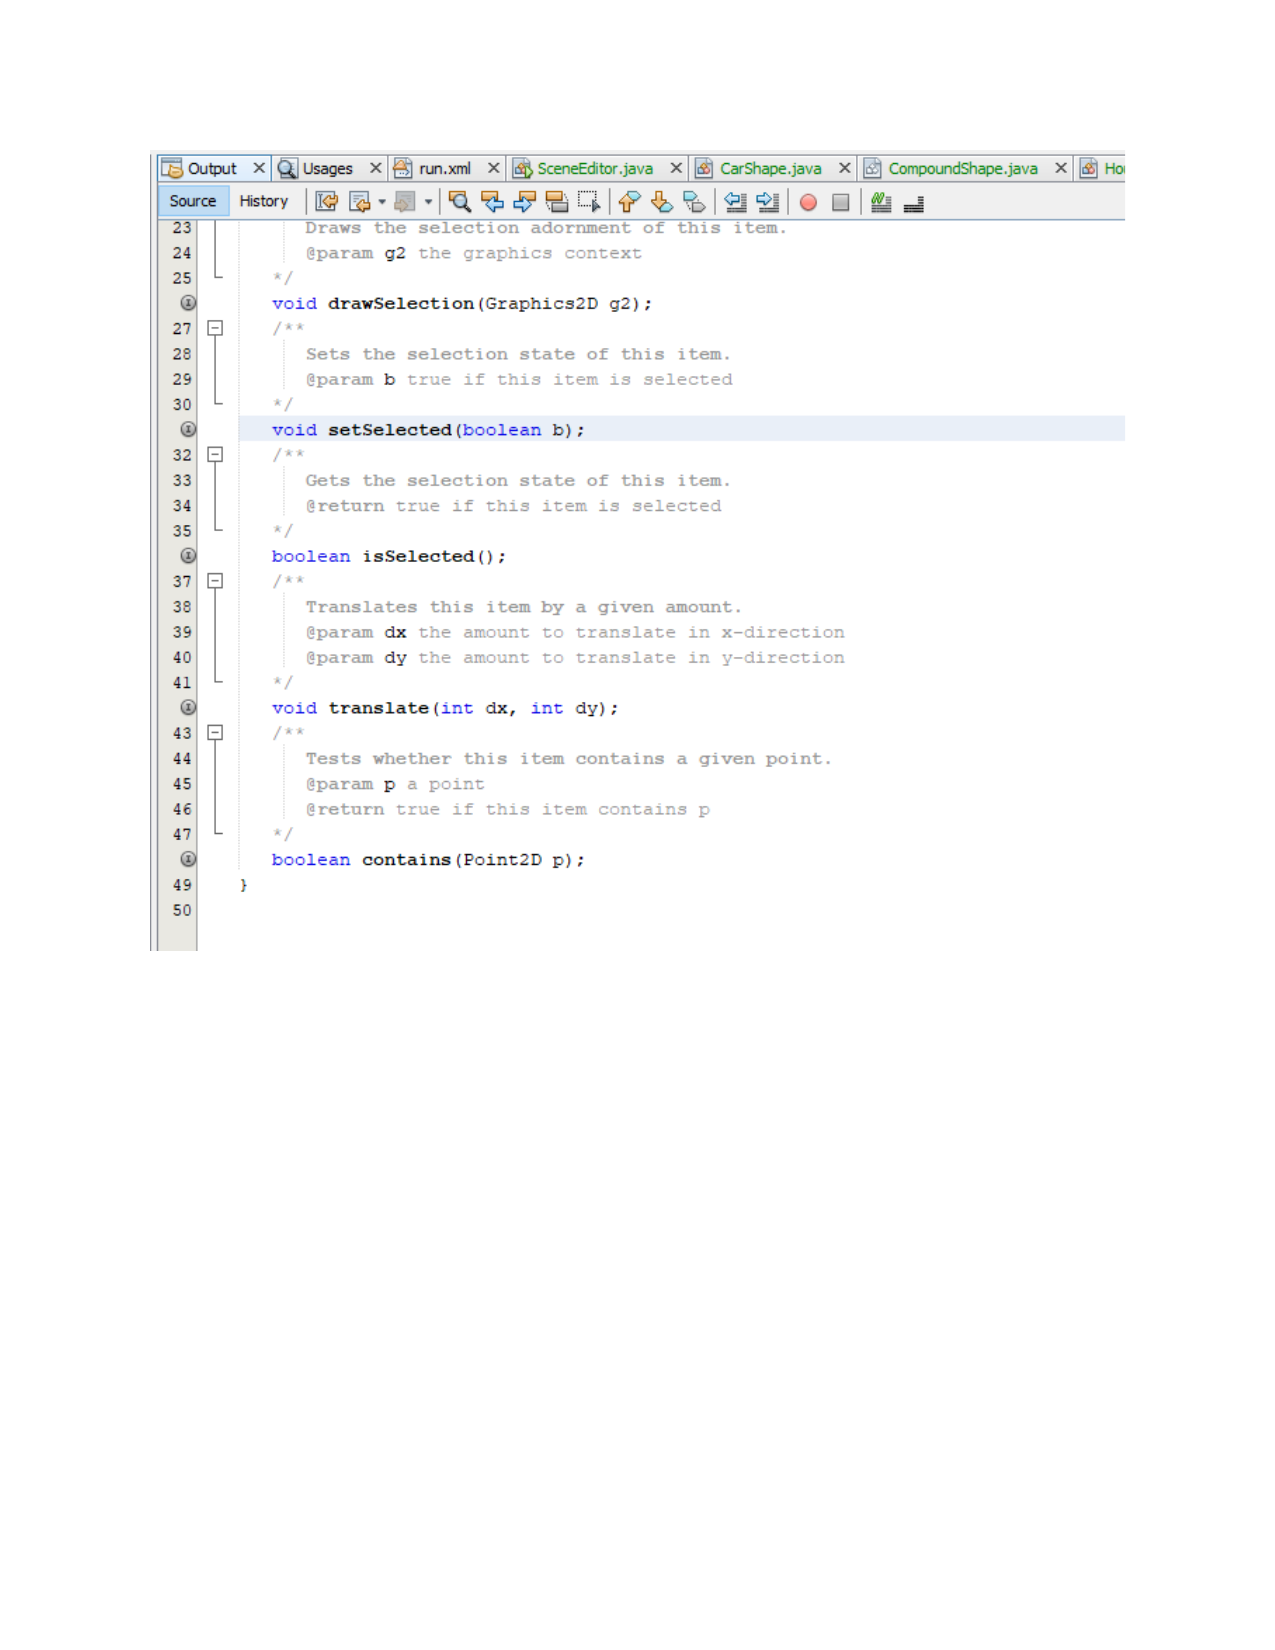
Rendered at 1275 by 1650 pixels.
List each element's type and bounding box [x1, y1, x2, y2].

picture [150, 150, 1125, 951]
